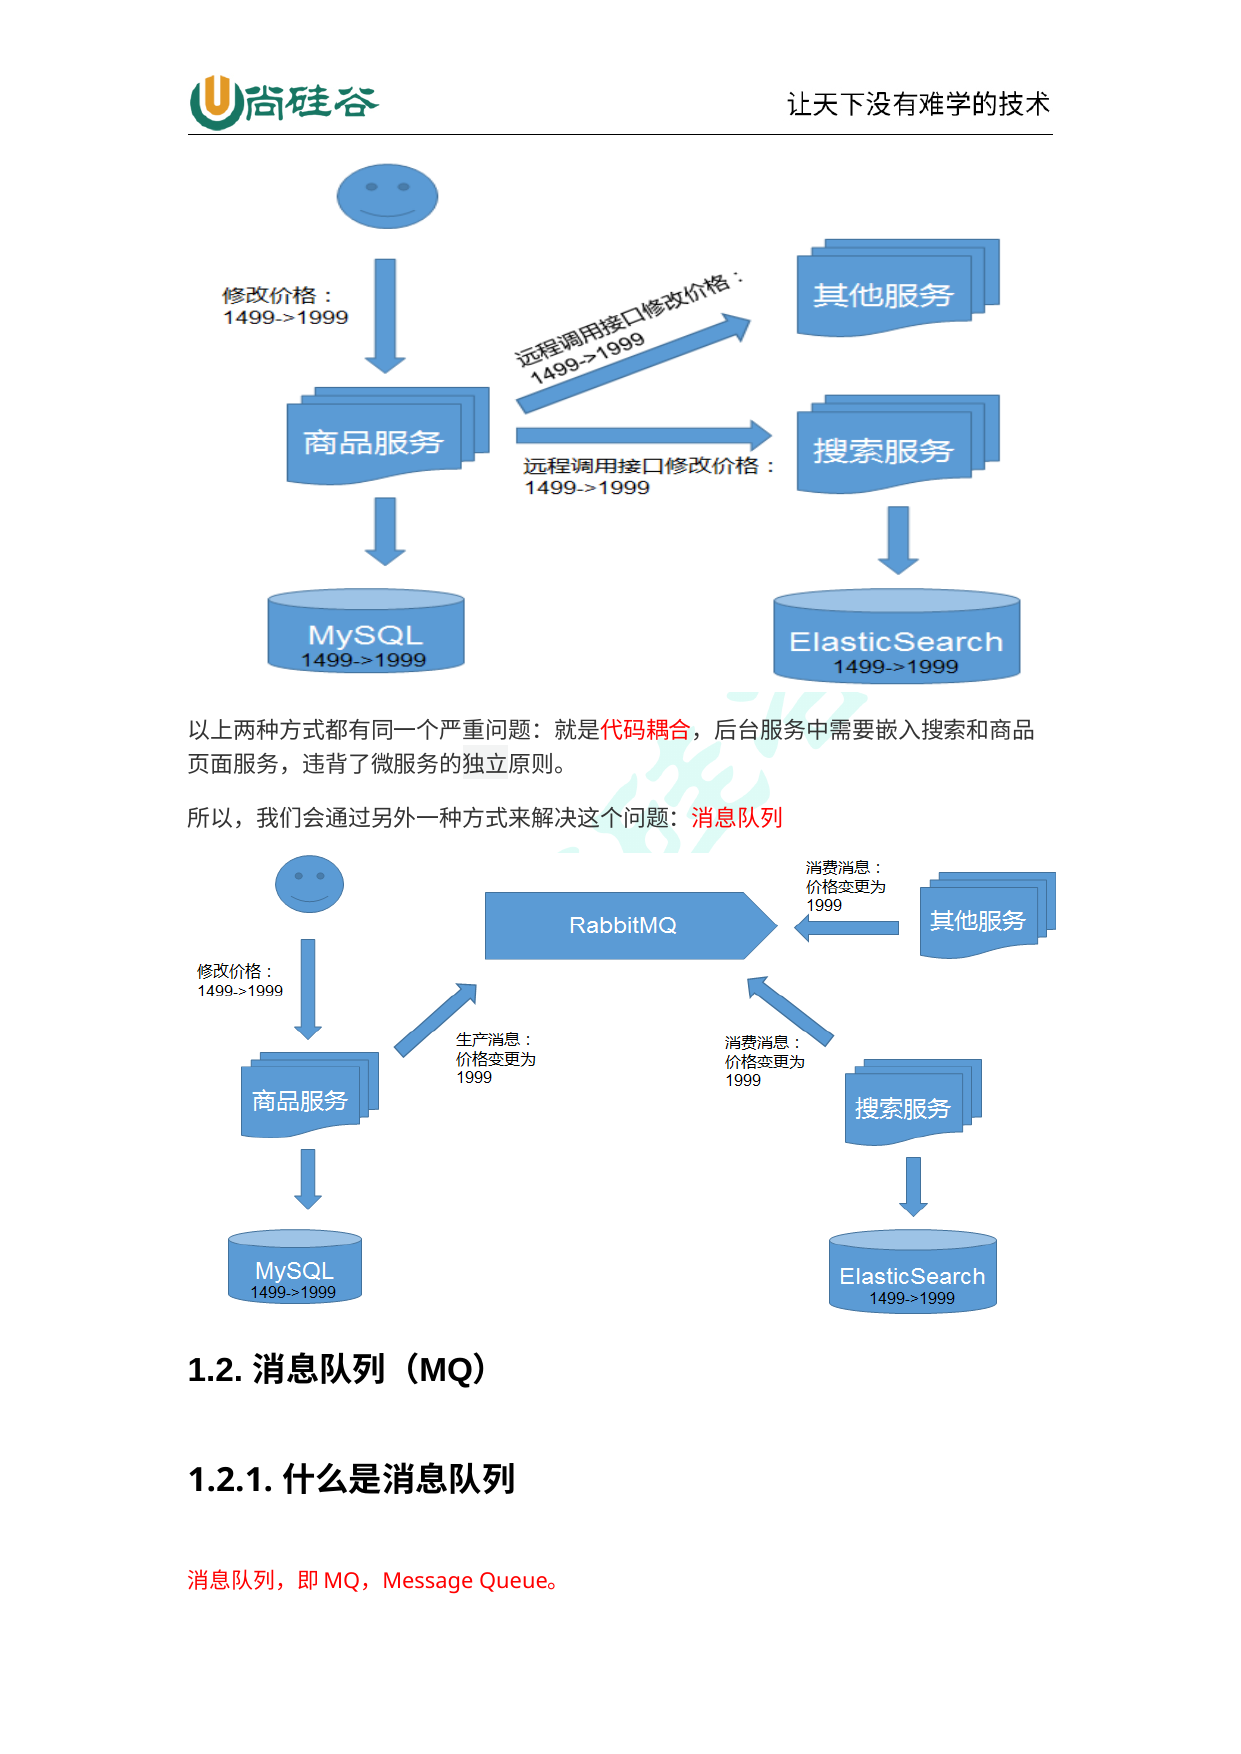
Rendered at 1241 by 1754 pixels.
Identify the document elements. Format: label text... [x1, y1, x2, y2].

text 消息队列，即MQ，Message Queue。 [187, 1563, 1053, 1595]
text 以上两种方式都有同一个严重问题：就是代码耦合，后台服务中需要嵌入搜索和商品页面服务，违背了微服务的独立原则。 [187, 712, 1053, 779]
picture [187, 853, 1056, 1316]
picture [187, 73, 1053, 132]
text 所以，我们会通过另外一种方式来解决这个问题：消息队列 [187, 799, 1053, 833]
subtitle 1.2.1. 什么是消息队列 [187, 1452, 1053, 1501]
picture [187, 156, 1056, 692]
subtitle 1.2. 消息队列（MQ） [187, 1342, 1053, 1391]
